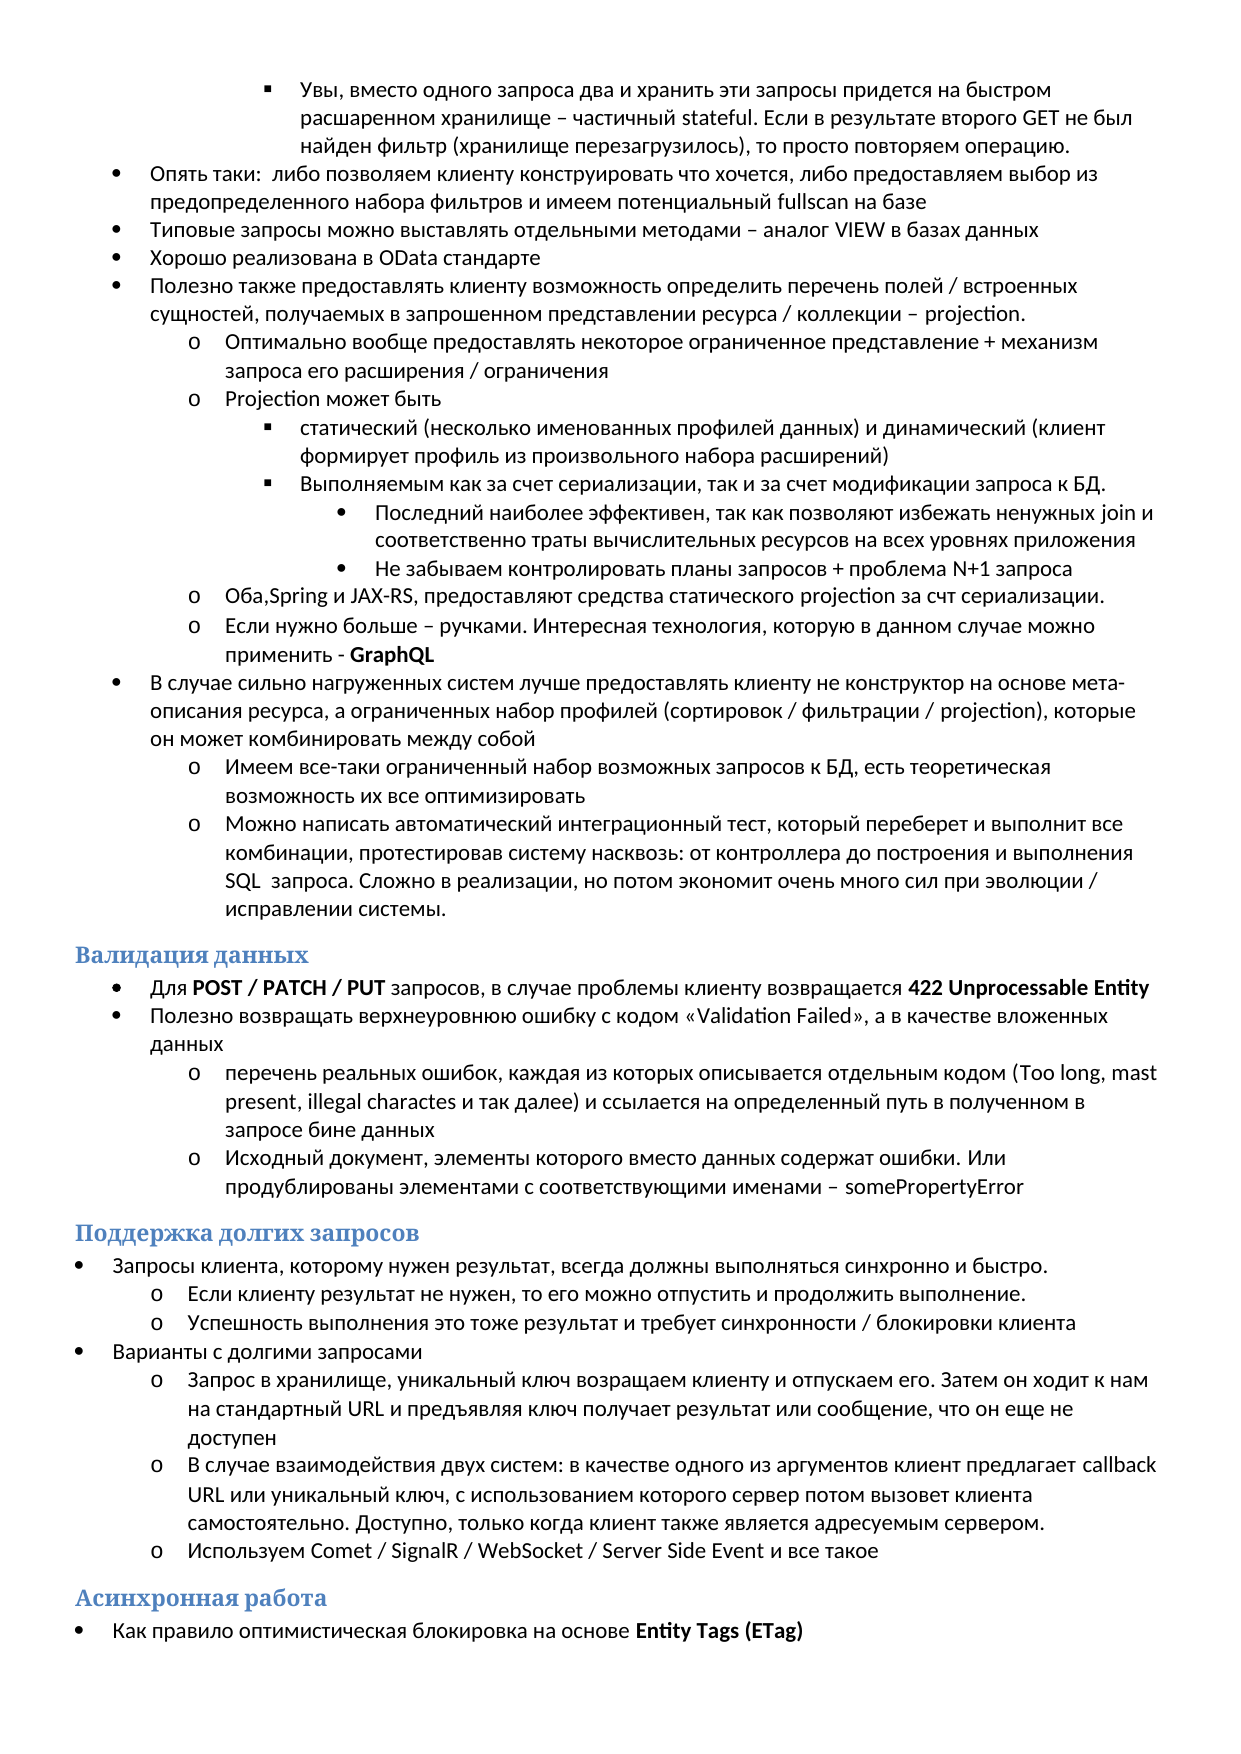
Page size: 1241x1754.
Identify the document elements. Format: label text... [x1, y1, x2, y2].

subtitle Валидация данных [75, 943, 1165, 970]
list В случае взаимодействия двух систем: в качестве одного из аргументов клиент предлагает callback URL или уникальный ключ, с использованием которого сервер потом вызовет клиента самостоятельно. Доступно, только когда клиент также является адресуемым сервером. [150, 1451, 1165, 1536]
list Исходный документ, элементы которого вместо данных содержат ошибки. Или продублированы элементами с соответствующими именами – somePropertyError [187, 1143, 1165, 1200]
list Можно написать автоматический интеграционный тест, который переберет и выполнит все комбинации, протестировав систему насквозь: от контроллера до построения и выполнения SQL запроса. Сложно в реализации, но потом экономит очень много сил при эволюции / исправлении системы. [187, 809, 1165, 922]
subtitle Асинхронная работа [75, 1586, 1165, 1612]
list Варианты с долгими запросами [75, 1337, 1165, 1365]
list Если клиенту результат не нужен, то его можно отпустить и продолжить выполнение. [150, 1279, 1165, 1308]
list Запросы клиента, которому нужен результат, всегда должны выполняться синхронно и быстро. [75, 1251, 1165, 1279]
list Типовые запросы можно выставлять отдельными методами – аналог VIEW в базах данных [112, 215, 1165, 243]
list Хорошо реализована в OData стандарте [112, 243, 1165, 271]
list Полезно возвращать верхнеуровнюю ошибку с кодом «Validation Failed», а в качестве вложенных данных [112, 1002, 1165, 1058]
list Успешность выполнения это тоже результат и требует синхронности / блокировки клиента [150, 1308, 1165, 1337]
list Полезно также предоставлять клиенту возможность определить перечень полей / встроенных сущностей, получаемых в запрошенном представлении ресурса / коллекции – projection. [112, 271, 1165, 327]
list Запрос в хранилище, уникальный ключ возращаем клиенту и отпускаем его. Затем он ходит к нам на стандартный URL и предъявляя ключ получает результат или сообщение, что он еще не доступен [150, 1365, 1165, 1451]
list перечень реальных ошибок, каждая из которых описывается отдельным кодом (Too long, mast present, illegal charactes и так далее) и ссылается на определенный путь в полученном в запросе бине данных [187, 1058, 1165, 1143]
list Последний наиболее эффективен, так как позволяют избежать ненужных join и соответственно траты вычислительных ресурсов на всех уровнях приложения [337, 498, 1165, 554]
list Оба,Spring и JAX-RS, предоставляют средства статического projection за счт сериализации. [187, 582, 1165, 611]
list Как правило оптимистическая блокировка на основе Entity Tags (ETag) [75, 1616, 1165, 1644]
list Используем Comet / SignalR / WebSocket / Server Side Event и все такое [150, 1536, 1165, 1565]
list Опять таки: либо позволяем клиенту конструировать что хочется, либо предоставляем выбор из предопределенного набора фильтров и имеем потенциальный fullscan на базе [112, 159, 1165, 215]
list Если нужно больше – ручками. Интересная технология, которую в данном случае можно применить - GraphQL [187, 611, 1165, 668]
subtitle Поддержка долгих запросов [75, 1221, 1165, 1247]
list Выполняемым как за счет сериализации, так и за счет модификации запроса к БД. [262, 469, 1165, 498]
list Увы, вместо одного запроса два и хранить эти запросы придется на быстром расшаренном хранилище – частичный stateful. Если в результате второго GET не был найден фильтр (хранилище перезагрузилось), то просто повторяем операцию. [262, 75, 1165, 159]
list В случае сильно нагруженных систем лучше предоставлять клиенту не конструктор на основе мета-описания ресурса, а ограниченных набор профилей (сортировок / фильтрации / projection), которые он может комбинировать между собой [112, 668, 1165, 752]
list Оптимально вообще предоставлять некоторое ограниченное представление + механизм запроса его расширения / ограничения [187, 327, 1165, 384]
list Имеем все-таки ограниченный набор возможных запросов к БД, есть теоретическая возможность их все оптимизировать [187, 752, 1165, 809]
list статический (несколько именованных профилей данных) и динамический (клиент формирует профиль из произвольного набора расширений) [262, 413, 1165, 469]
list Projection может быть [187, 384, 1165, 413]
list Не забываем контролировать планы запросов + проблема N+1 запроса [337, 554, 1165, 582]
list Для POST / PATCH / PUT запросов, в случае проблемы клиенту возвращается 422 Unprocessable Entity [112, 973, 1165, 1002]
